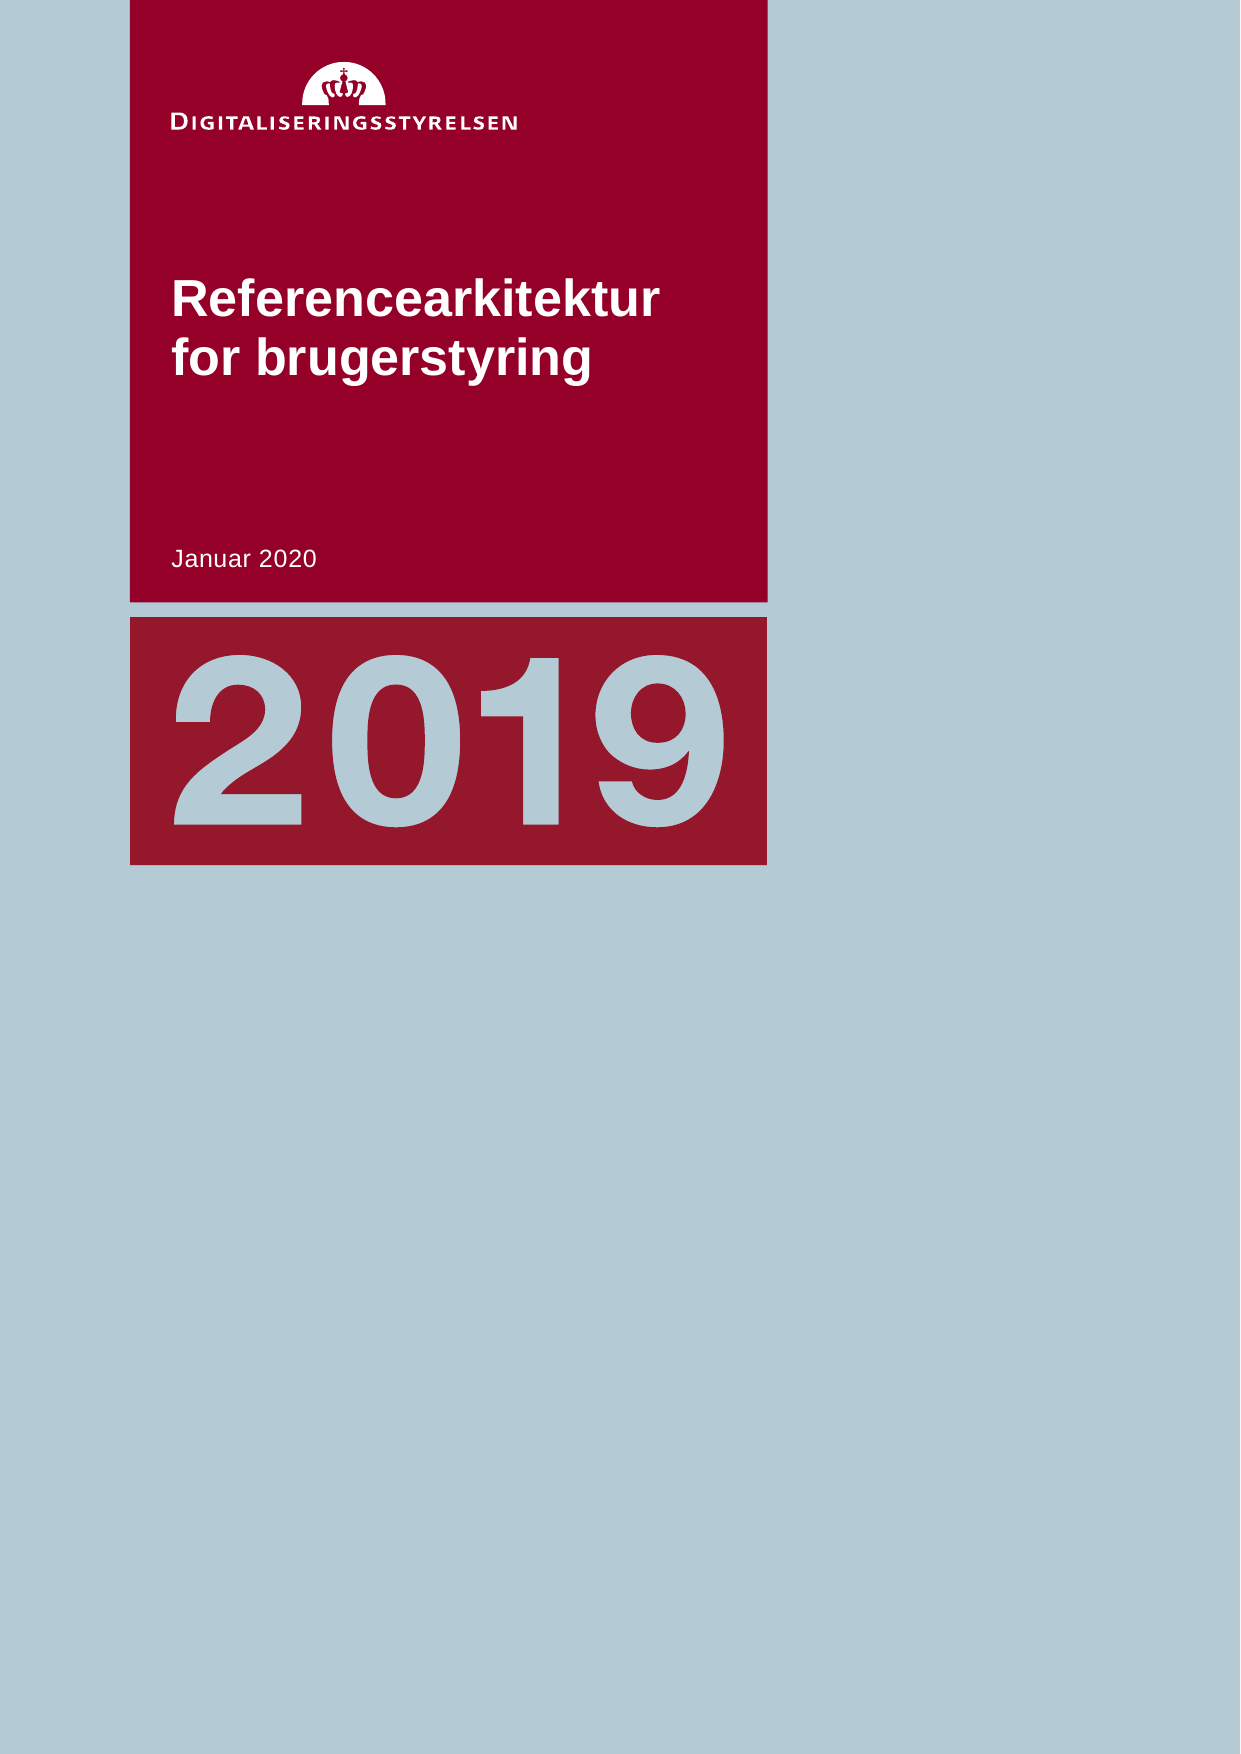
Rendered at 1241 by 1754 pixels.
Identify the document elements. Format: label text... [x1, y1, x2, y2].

table_header Referencearkitektur for brugerstyring [130, 255, 768, 497]
table_cell Januar 2020 [130, 497, 768, 572]
